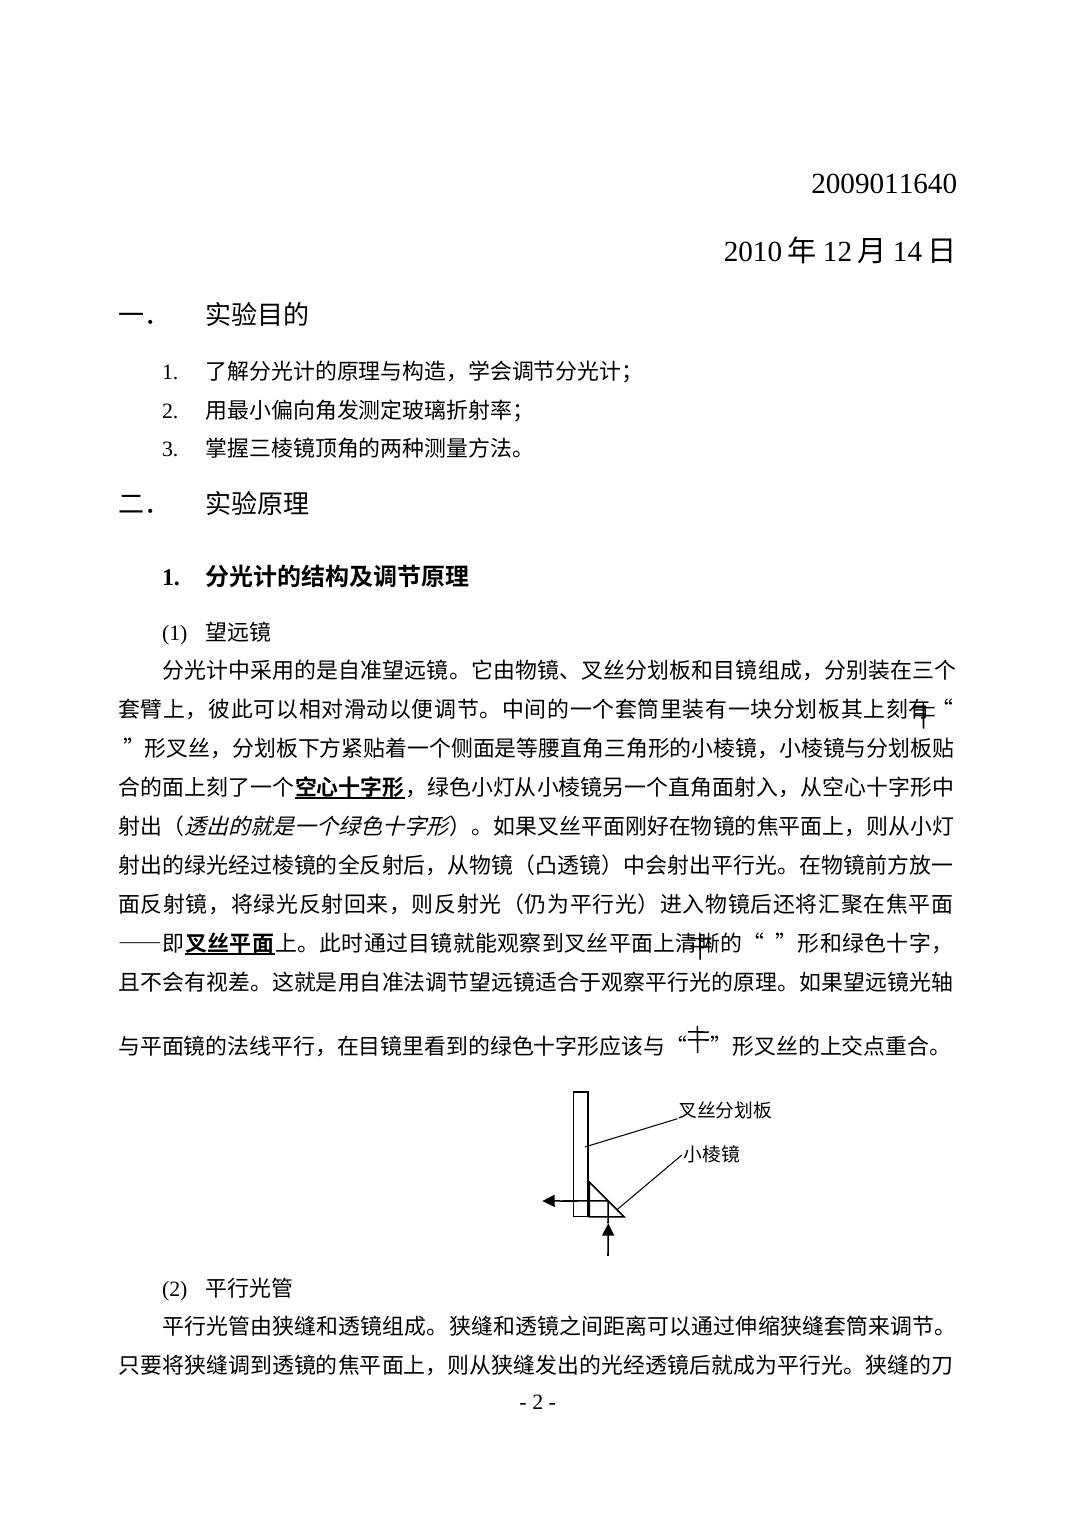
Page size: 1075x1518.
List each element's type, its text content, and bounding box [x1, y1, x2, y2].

list 分光计的结构及调节原理 [118, 542, 957, 607]
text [118, 1309, 957, 1380]
list 望远镜 [118, 614, 957, 647]
text 分光计中采用的是自准望远镜。它由物镜、叉丝分划板和目镜组成，分别装在三个套臂上，彼此可以相对滑动以便调节。中间的一个套筒里装有一块分划板其上刻有“ ”形叉丝，分划板下方紧贴着一个侧面是等腰直角三角形的小棱镜，小棱镜与分划板贴合的面上刻了一个空心十字形，绿色小灯从小棱镜另一个直角面射入，从空心十字形中射出（透出的就是一个绿色十字形）。如果叉丝平面刚好在物镜的焦平面上，则从小灯射出的绿光经过棱镜的全反射后，从物镜（凸透镜）中会射出平行光。在物镜前方放一面反射镜，将绿光反射回来，则反射光（仍为平行光）进入物镜后还将汇聚在焦平面——即叉丝平面上。此时通过目镜就能观察到叉丝平面上清晰的“ ”形和绿色十字，且不会有视差。这就是用自准法调节望远镜适合于观察平行光的原理。如果望远镜光轴与平面镜的法线平行，在目镜里看到的绿色十字形应该与“”形叉丝的上交点重合。 [118, 653, 957, 1075]
list 了解分光计的原理与构造，学会调节分光计； [162, 353, 957, 386]
list 掌握三棱镜顶角的两种测量方法。 [162, 431, 957, 463]
list 用最小偏向角发测定玻璃折射率； [162, 392, 957, 425]
text 2009011640 [118, 151, 957, 216]
list 实验目的 [118, 281, 957, 346]
list 实验原理 [118, 470, 957, 535]
text 2010年12月14日 [118, 216, 957, 281]
list 平行光管 [118, 1270, 957, 1303]
